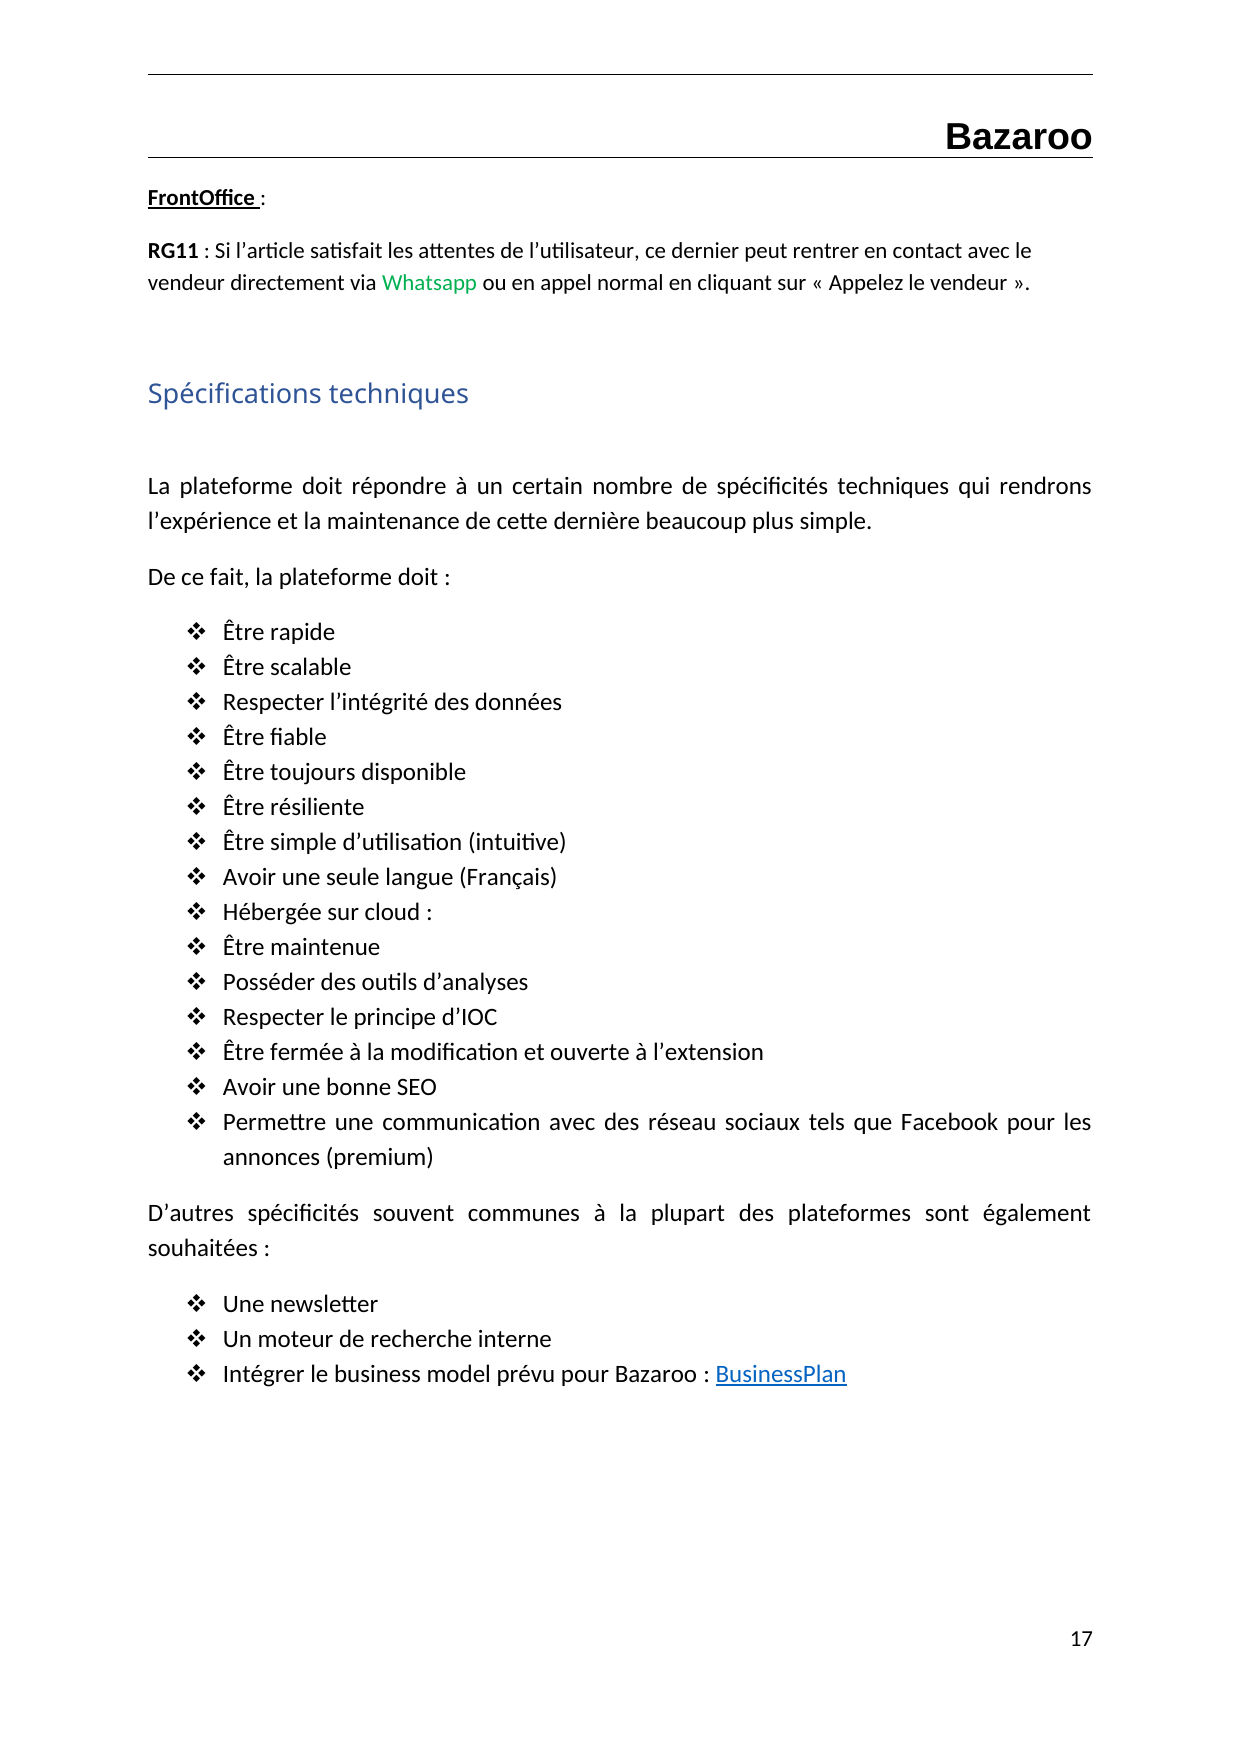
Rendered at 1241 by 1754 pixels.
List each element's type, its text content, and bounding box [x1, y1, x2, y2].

list Une newsletter [185, 1288, 1093, 1319]
list Être fiable [185, 722, 1093, 752]
list Avoir une bonne SEO [185, 1072, 1093, 1102]
list Être scalable [185, 652, 1093, 682]
list Être résiliente [185, 792, 1093, 822]
list Hébergée sur cloud : [185, 897, 1093, 927]
text De ce fait, la plateforme doit : [148, 561, 1093, 591]
list Permettre une communication avec des réseau sociaux tels que Facebook pour les annonces (premium) [185, 1107, 1093, 1172]
list Intégrer le business model prévu pour Bazaroo : BusinessPlan [185, 1358, 1093, 1389]
text RG11 : Si l’article satisfait les attentes de l’utilisateur, ce dernier peut rentrer en contact avec le vendeur directement via Whatsapp ou en appel normal en cliquant sur « Appelez le vendeur ». [148, 236, 1093, 296]
list Un moteur de recherche interne [185, 1323, 1093, 1354]
subtitle Spécifications techniques [148, 374, 1093, 411]
list Posséder des outils d’analyses [185, 967, 1093, 997]
text La plateforme doit répondre à un certain nombre de spécificités techniques qui rendrons l’expérience et la maintenance de cette dernière beaucoup plus simple. [148, 470, 1093, 535]
list Être fermée à la modification et ouverte à l’extension [185, 1037, 1093, 1067]
list Respecter le principe d’IOC [185, 1002, 1093, 1032]
text D’autres spécificités souvent communes à la plupart des plateformes sont également souhaitées : [148, 1197, 1093, 1263]
text FrontOffice : [148, 183, 1093, 211]
list Être simple d’utilisation (intuitive) [185, 827, 1093, 857]
list Respecter l’intégrité des données [185, 687, 1093, 717]
list Avoir une seule langue (Français) [185, 862, 1093, 892]
list Être rapide [185, 617, 1093, 647]
list Être toujours disponible [185, 757, 1093, 787]
list Être maintenue [185, 932, 1093, 962]
